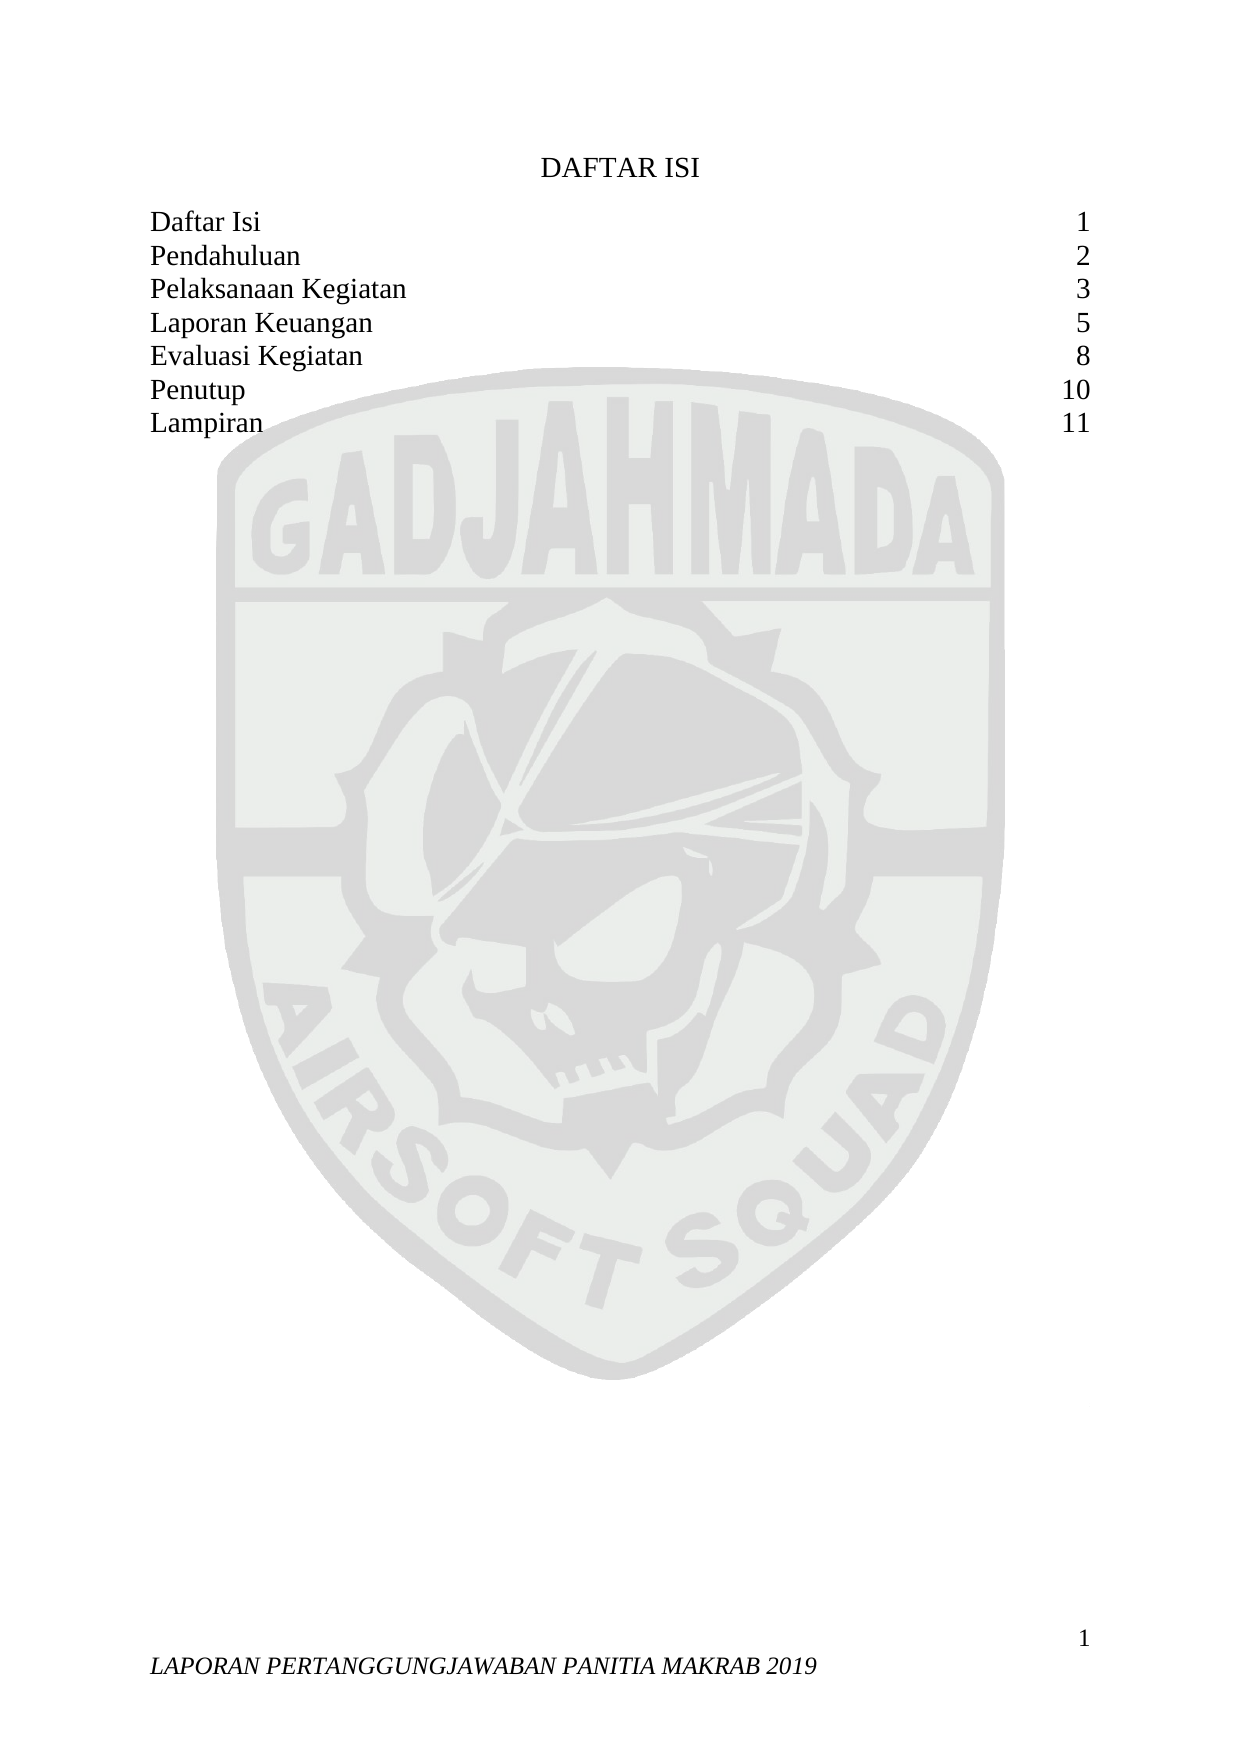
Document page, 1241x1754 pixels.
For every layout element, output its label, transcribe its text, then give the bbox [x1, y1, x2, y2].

table_header Daftar Isi [139, 204, 620, 238]
table_cell Pendahuluan [139, 238, 620, 271]
text DAFTAR ISI [150, 150, 1090, 183]
table_cell 2 [620, 238, 1101, 271]
table_cell Evaluasi Kegiatan [139, 339, 620, 372]
table_cell Laporan Keuangan [139, 305, 620, 338]
table_cell 10 [620, 372, 1101, 406]
table_cell 5 [620, 305, 1101, 338]
table_cell Lampiran [139, 406, 620, 439]
table_cell Pelaksanaan Kegiatan [139, 271, 620, 305]
table_cell 11 [620, 406, 1101, 439]
table_header 1 [620, 204, 1101, 238]
table_cell Penutup [139, 372, 620, 406]
table_cell 8 [620, 339, 1101, 372]
table_cell 3 [620, 271, 1101, 305]
